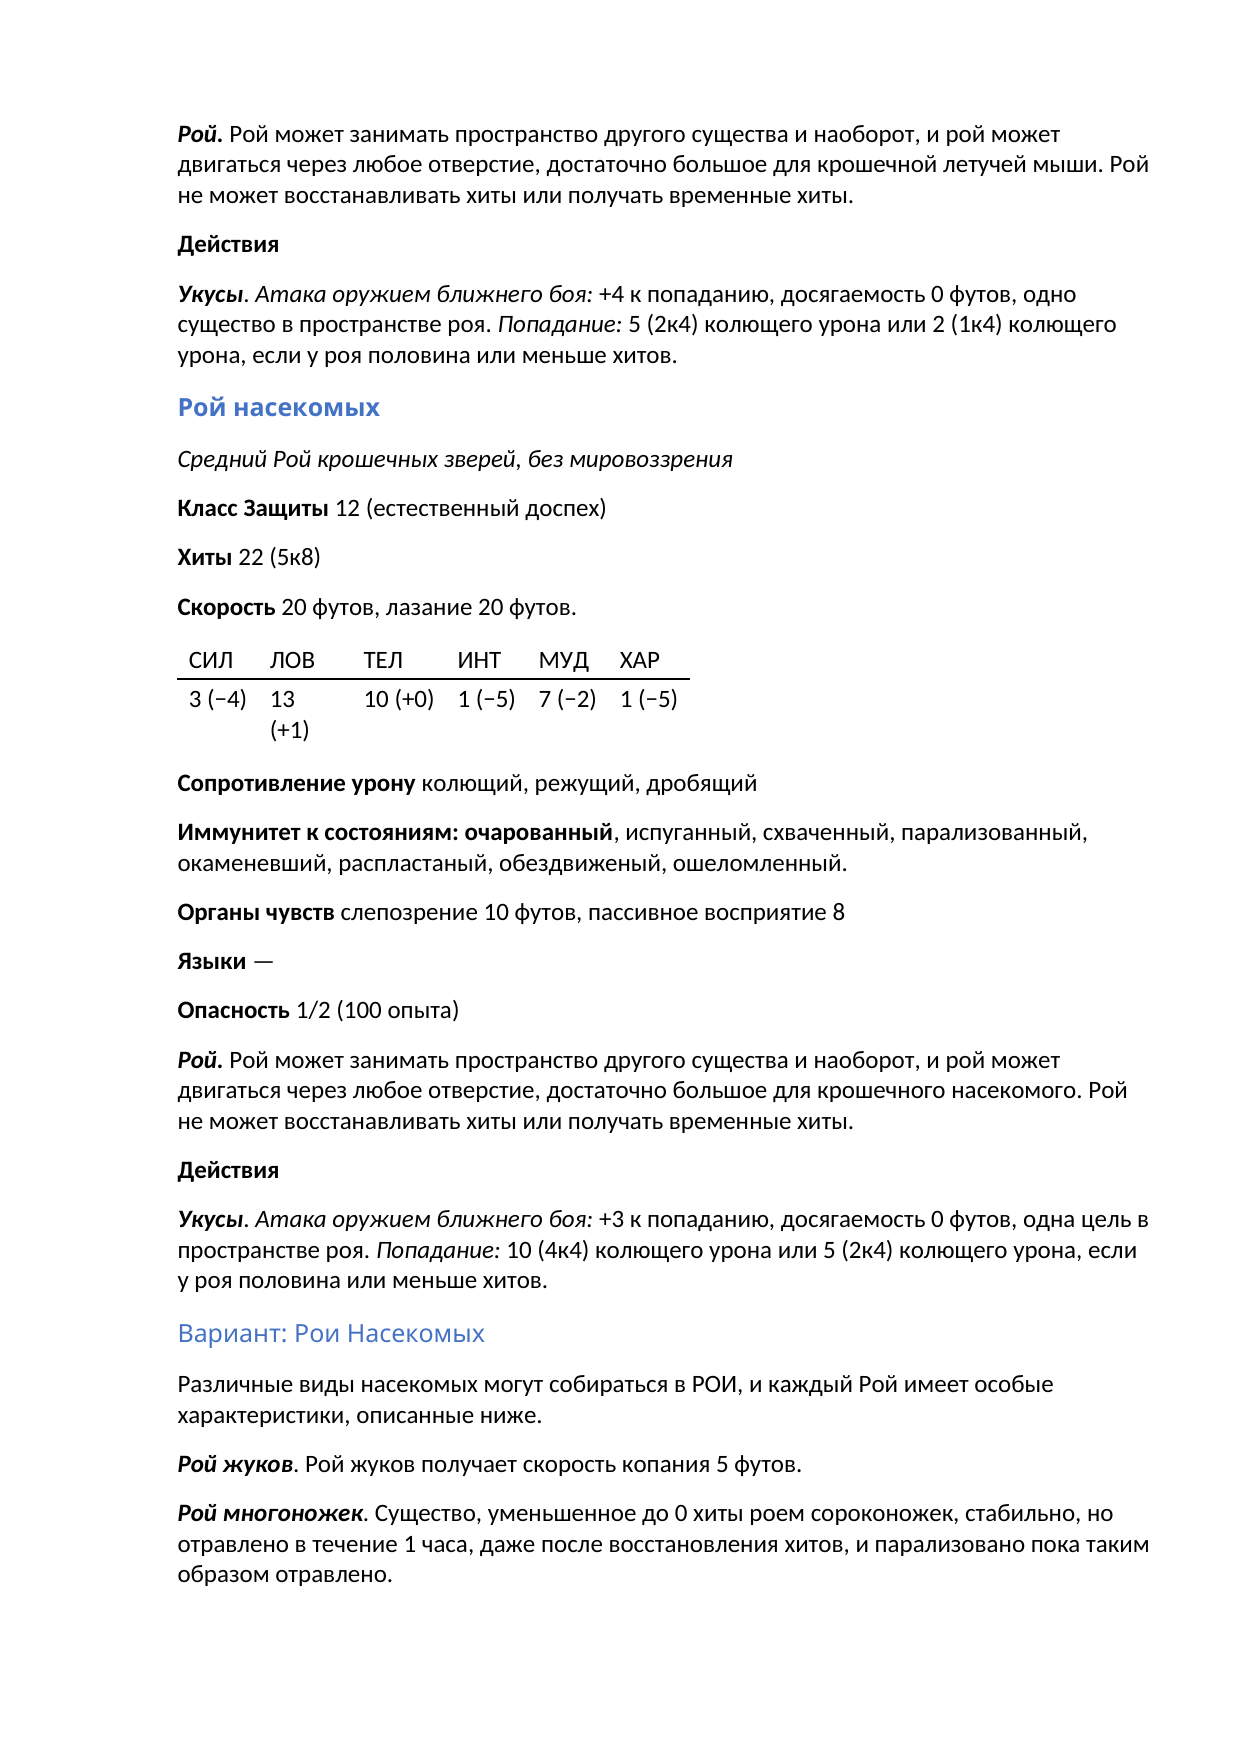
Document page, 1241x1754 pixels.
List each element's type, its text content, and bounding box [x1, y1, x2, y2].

table_header ТЕЛ [352, 640, 446, 678]
text Рой. Рой может занимать пространство другого существа и наоборот, и рой может двигаться через любое отверстие, достаточно большое для крошечной летучей мыши. Рой не может восстанавливать хиты или получать временные хиты. [177, 118, 1152, 210]
text Сопротивление урону колющий, режущий, дробящий [177, 767, 1152, 797]
table_header МУД [527, 640, 608, 678]
table_cell 1 (−5) [446, 680, 527, 748]
table_cell 13 (+1) [258, 680, 352, 748]
text Укусы. Атака оружием ближнего боя: +3 к попаданию, досягаемость 0 футов, одна цель в пространстве роя. Попадание: 10 (4к4) колющего урона или 5 (2к4) колющего урона, если у роя половина или меньше хитов. [177, 1203, 1152, 1295]
table_header СИЛ [177, 640, 258, 678]
subtitle Вариант: Рои Насекомых [177, 1316, 1152, 1350]
table_header ИНТ [446, 640, 527, 678]
table_cell 10 (+0) [352, 680, 446, 748]
table_header ХАР [608, 640, 689, 678]
text Хиты 22 (5к8) [177, 541, 1152, 572]
text Скорость 20 футов, лазание 20 футов. [177, 591, 1152, 621]
text Укусы. Атака оружием ближнего боя: +4 к попаданию, досягаемость 0 футов, одно существо в пространстве роя. Попадание: 5 (2к4) колющего урона или 2 (1к4) колющего урона, если у роя половина или меньше хитов. [177, 278, 1152, 369]
text Иммунитет к состояниям: очарованный, испуганный, схваченный, парализованный, окаменевший, распластаный, обездвиженый, ошеломленный. [177, 816, 1152, 877]
text Опасность 1/2 (100 опыта) [177, 994, 1152, 1025]
table_cell 1 (−5) [608, 680, 689, 748]
text Рой. Рой может занимать пространство другого существа и наоборот, и рой может двигаться через любое отверстие, достаточно большое для крошечного насекомого. Рой не может восстанавливать хиты или получать временные хиты. [177, 1044, 1152, 1135]
text Действия [177, 1154, 1152, 1184]
text Языки — [177, 945, 1152, 976]
text Рой жуков. Рой жуков получает скорость копания 5 футов. [177, 1448, 1152, 1479]
text Различные виды насекомых могут собираться в РОИ, и каждый Рой имеет особые характеристики, описанные ниже. [177, 1368, 1152, 1429]
table_cell 7 (−2) [527, 680, 608, 748]
text Органы чувств слепозрение 10 футов, пассивное восприятие 8 [177, 896, 1152, 926]
text Действия [177, 228, 1152, 259]
table_cell 3 (−4) [177, 680, 258, 748]
text Класс Защиты 12 (естественный доспех) [177, 492, 1152, 523]
table_header ЛОВ [258, 640, 352, 678]
text Рой многоножек. Существо, уменьшенное до 0 хиты роем сороконожек, стабильно, но отравлено в течение 1 часа, даже после восстановления хитов, и парализовано пока таким образом отравлено. [177, 1498, 1152, 1589]
text Средний Рой крошечных зверей, без мировоззрения [177, 443, 1152, 473]
subtitle Рой насекомых [177, 390, 1152, 424]
